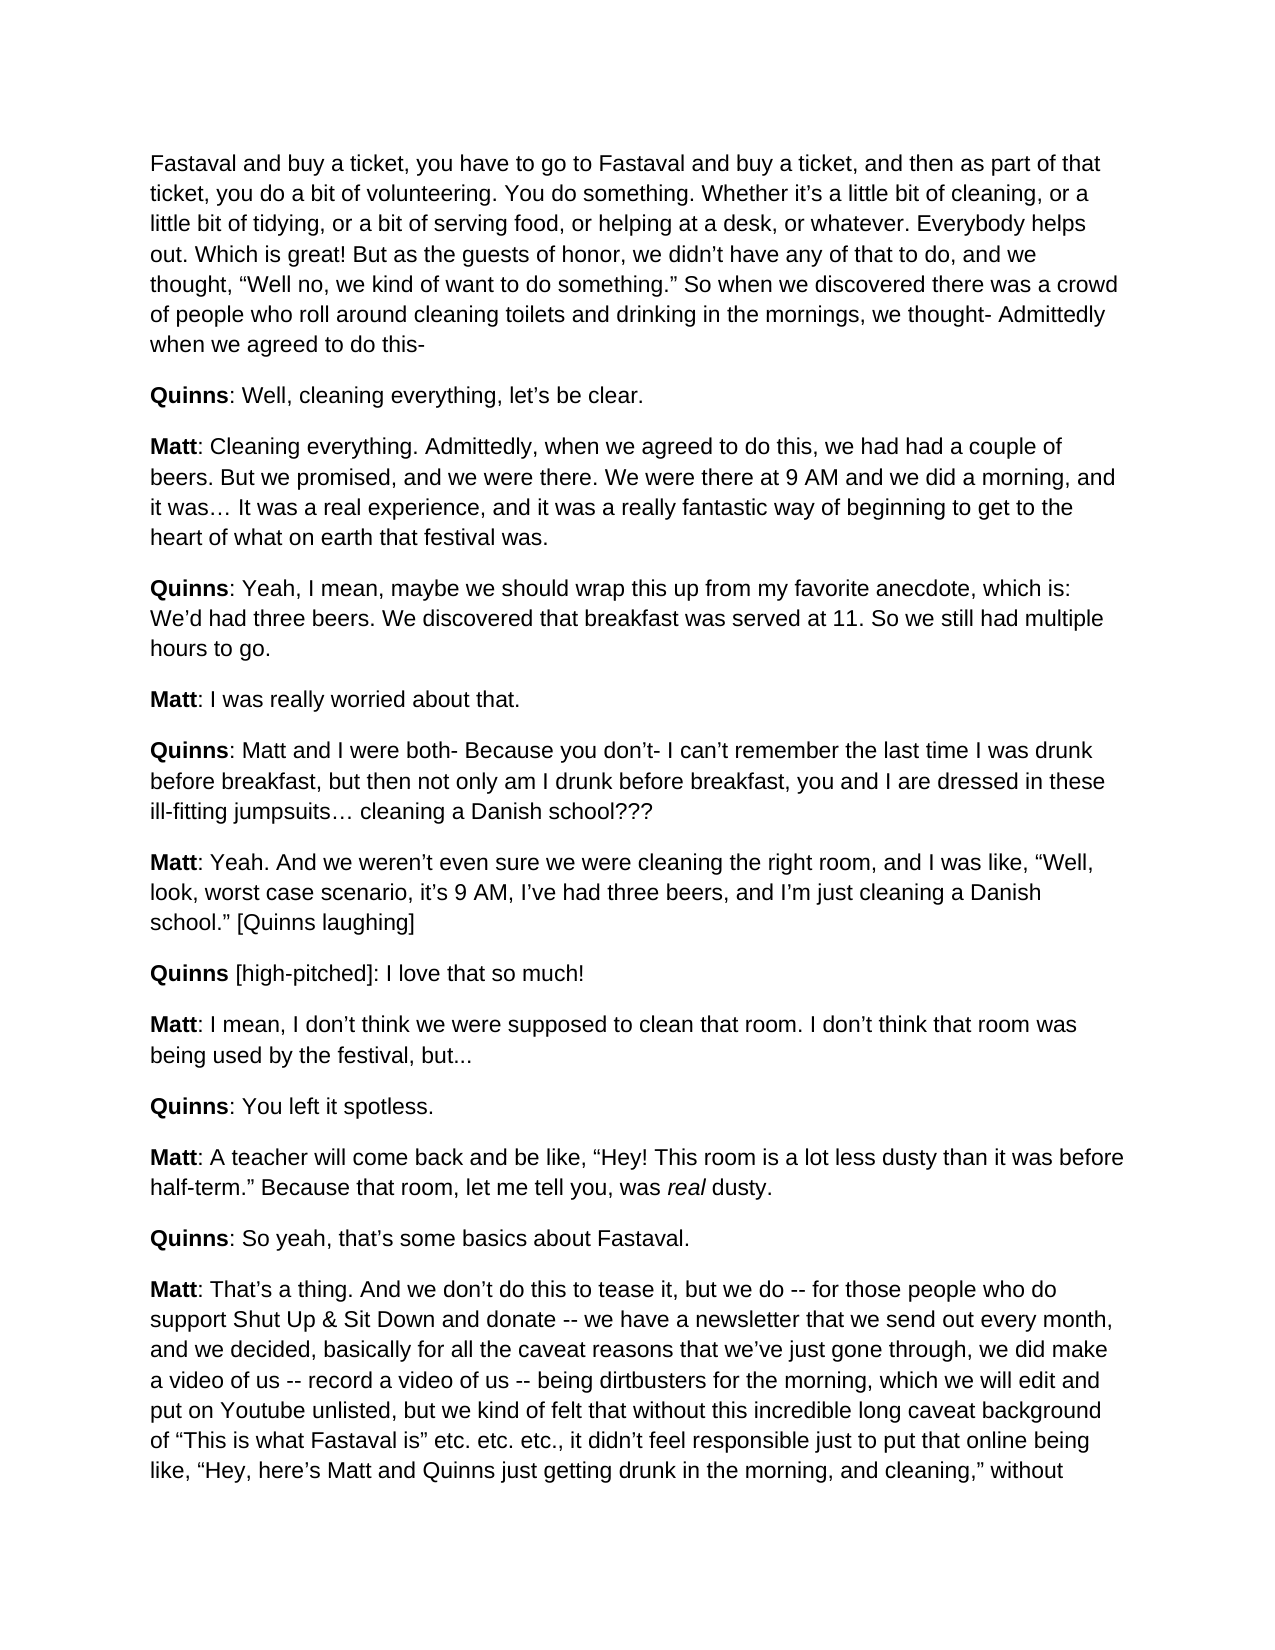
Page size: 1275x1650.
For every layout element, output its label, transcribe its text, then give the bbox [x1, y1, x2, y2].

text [150, 1276, 1125, 1484]
text Quinns [high-pitched]: I love that so much! [150, 960, 1125, 987]
text Matt: A teacher will come back and be like, “Hey! This room is a lot less dusty than it was before half-term.” Because that room, let me tell you, was real dusty. [150, 1144, 1125, 1200]
text Quinns: Yeah, I mean, maybe we should wrap this up from my favorite anecdote, which is: We’d had three beers. We discovered that breakfast was served at 11. So we still had multiple hours to go. [150, 575, 1125, 662]
text Quinns: Well, cleaning everything, let’s be clear. [150, 382, 1125, 409]
text Matt: I mean, I don’t think we were supposed to clean that room. I don’t think that room was being used by the festival, but... [150, 1011, 1125, 1068]
text Matt: I was really worried about that. [150, 686, 1125, 713]
text Matt: Cleaning everything. Admittedly, when we agreed to do this, we had had a couple of beers. But we promised, and we were there. We were there at 9 AM and we did a morning, and it was… It was a real experience, and it was a really fantastic way of beginning to get to the heart of what on earth that festival was. [150, 433, 1125, 550]
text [150, 150, 1125, 358]
text Quinns: So yeah, that’s some basics about Fastaval. [150, 1225, 1125, 1251]
text Matt: Yeah. And we weren’t even sure we were cleaning the right room, and I was like, “Well, look, worst case scenario, it’s 9 AM, I’ve had three beers, and I’m just cleaning a Danish school.” [Quinns laughing] [150, 849, 1125, 936]
text Quinns: You left it spotless. [150, 1093, 1125, 1119]
text Quinns: Matt and I were both- Because you don’t- I can’t remember the last time I was drunk before breakfast, but then not only am I drunk before breakfast, you and I are dressed in these ill-fitting jumpsuits… cleaning a Danish school??? [150, 737, 1125, 824]
